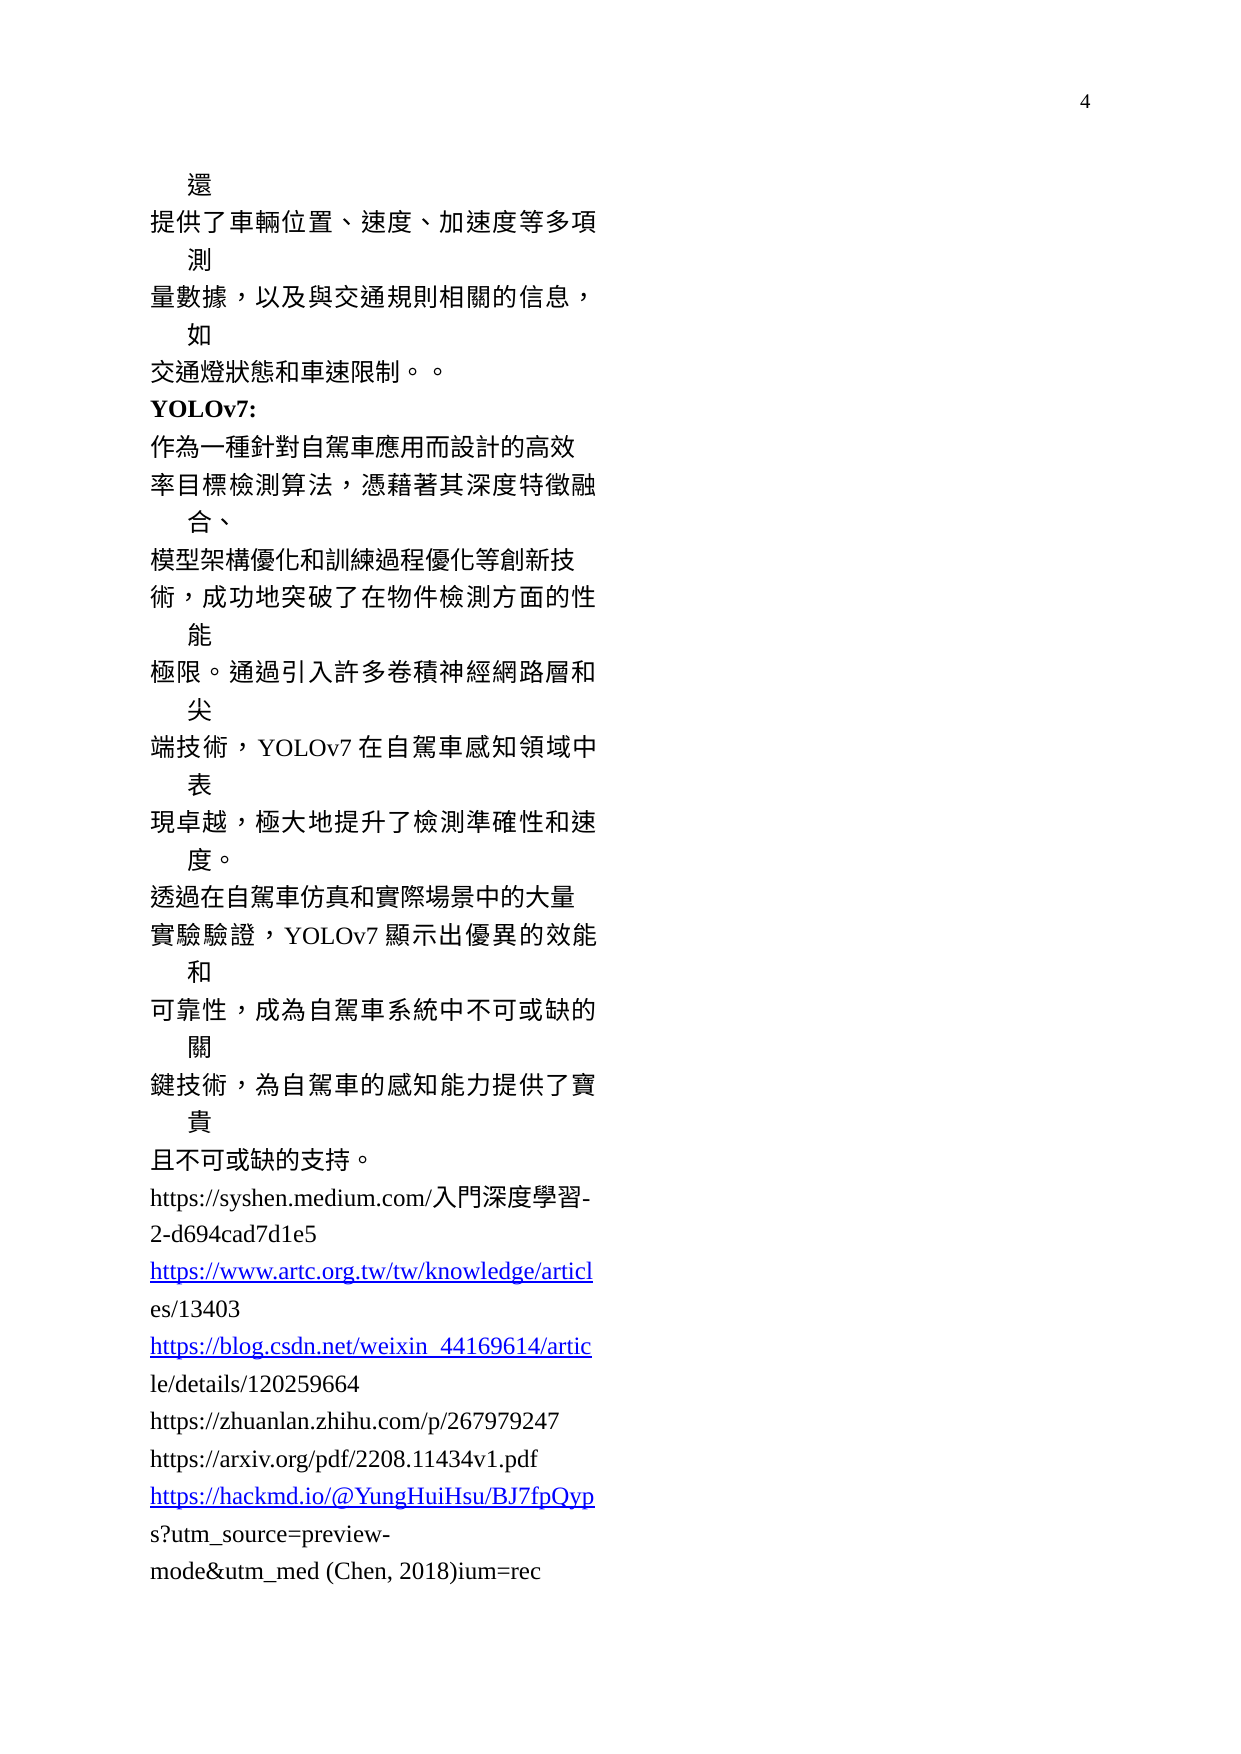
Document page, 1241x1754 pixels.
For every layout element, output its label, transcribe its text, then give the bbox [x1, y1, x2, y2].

text 作為一種針對自駕車應用而設計的高效 [150, 427, 598, 464]
text 透過在自駕車仿真和實際場景中的大量 [150, 877, 598, 914]
text https://www.artc.org.tw/tw/knowledge/articl [150, 1252, 598, 1289]
text 鍵技術，為自駕車的感知能力提供了寶貴 [150, 1064, 598, 1139]
text 極限。通過引入許多卷積神經網路層和尖 [150, 652, 598, 727]
text YOLOv7: [150, 389, 598, 427]
text 術，成功地突破了在物件檢測方面的性能 [150, 577, 598, 652]
text 提供了車輛位置、速度、加速度等多項測 [150, 202, 598, 277]
text https://arxiv.org/pdf/2208.11434v1.pdf [150, 1439, 598, 1477]
text 量數據，以及與交通規則相關的信息，如 [150, 277, 598, 352]
text 模型架構優化和訓練過程優化等創新技 [150, 539, 598, 577]
text 交通燈狀態和車速限制。。 [150, 352, 598, 389]
text https://zhuanlan.zhihu.com/p/267979247 [150, 1402, 598, 1439]
text 率目標檢測算法，憑藉著其深度特徵融合、 [150, 464, 598, 539]
text 現卓越，極大地提升了檢測準確性和速度。 [150, 802, 598, 877]
text https://blog.csdn.net/weixin_44169614/artic [150, 1327, 598, 1364]
text 端技術，YOLOv7在自駕車感知領域中表 [150, 727, 598, 802]
text mode&utm_medium=rec [150, 1552, 598, 1589]
text s?utm_source=preview- [150, 1514, 598, 1552]
text 且不可或缺的支持。 [150, 1139, 598, 1177]
text https://syshen.medium.com/入門深度學習- [150, 1177, 598, 1214]
text es/13403 [150, 1289, 598, 1327]
text 從而實現自主駕駛功能。此外，CARLA還 [150, 164, 598, 202]
text le/details/120259664 [150, 1364, 598, 1402]
text 可靠性，成為自駕車系統中不可或缺的關 [150, 989, 598, 1064]
text https://hackmd.io/@YungHuiHsu/BJ7fpQyp [150, 1477, 598, 1514]
text 實驗驗證，YOLOv7顯示出優異的效能和 [150, 914, 598, 989]
text 2-d694cad7d1e5 [150, 1214, 598, 1252]
